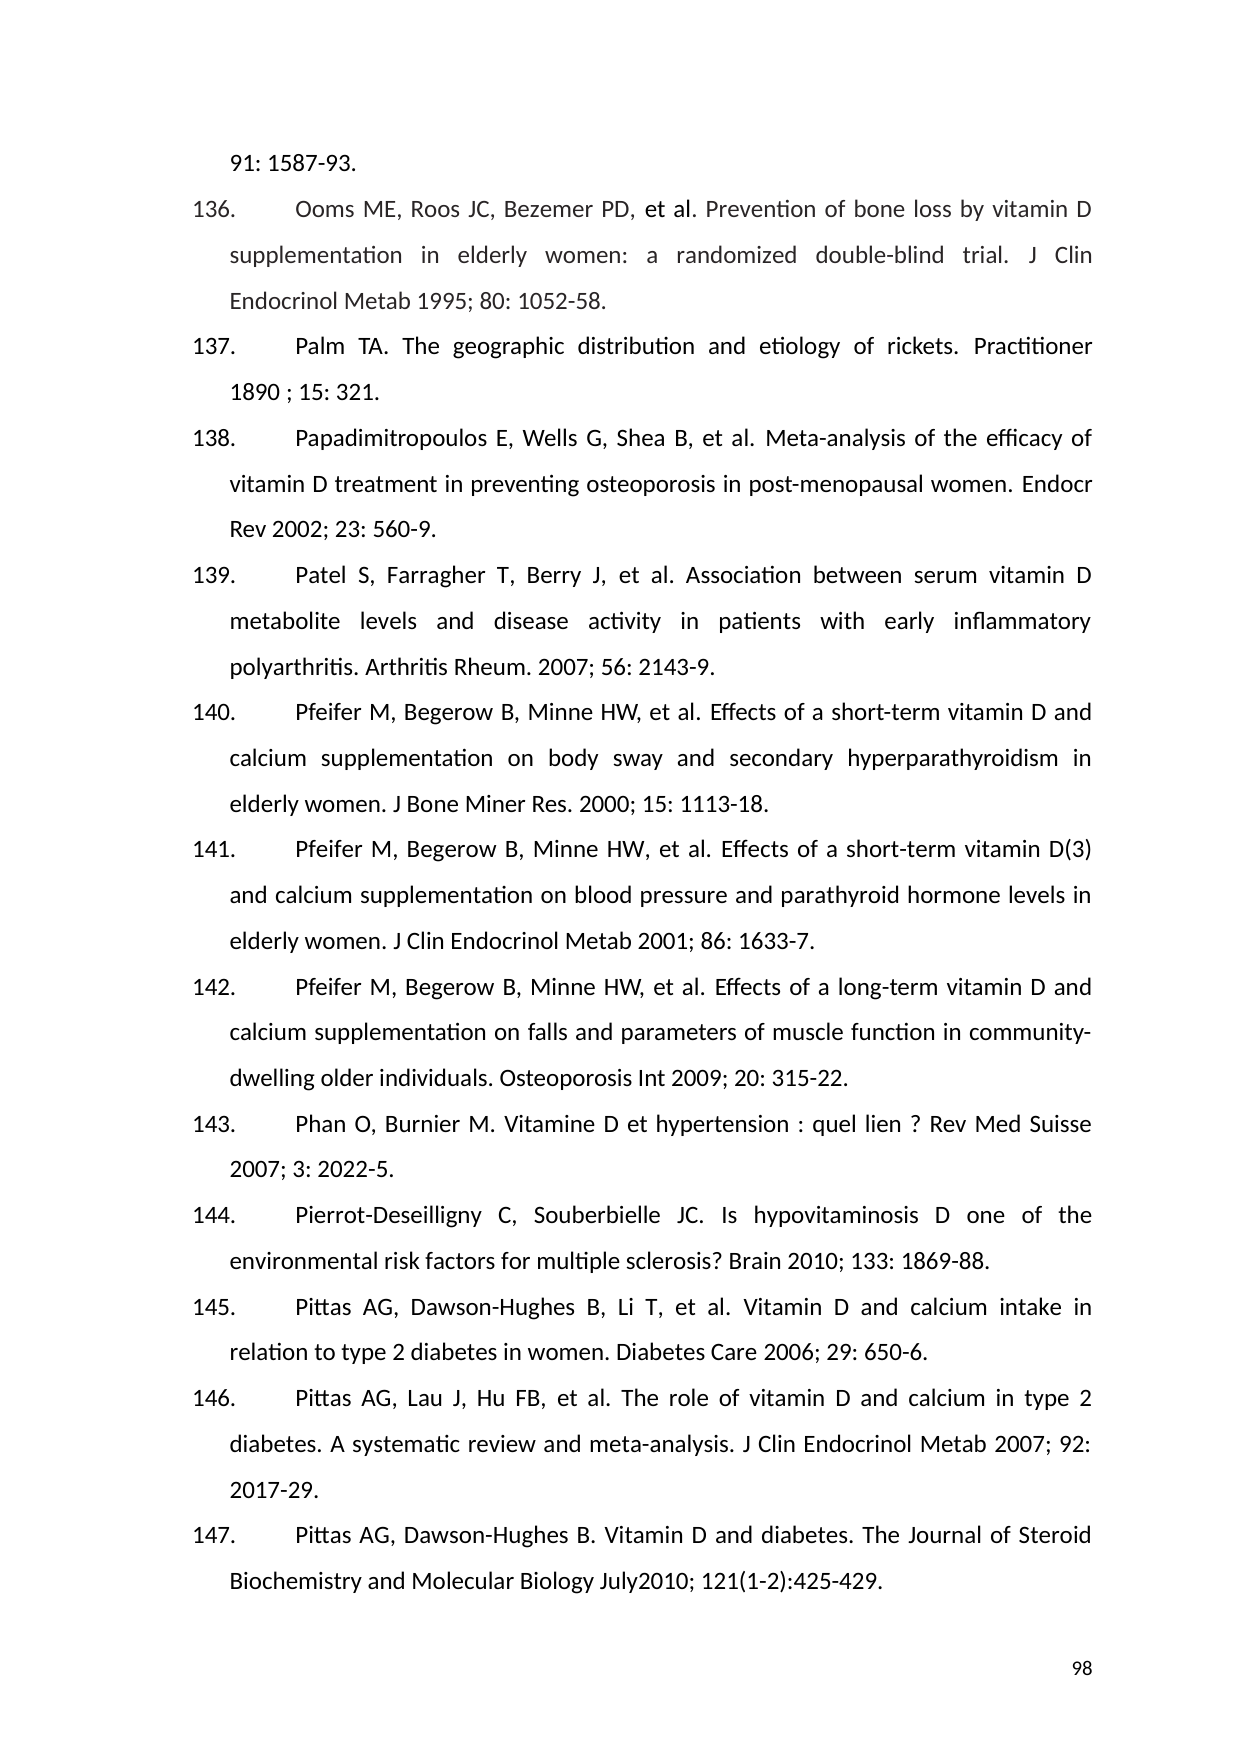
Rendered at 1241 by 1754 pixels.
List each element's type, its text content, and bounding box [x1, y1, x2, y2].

list Phan O, Burnier M. Vitamine D et hypertension : quel lien ? Rev Med Suisse 2007; 3: 2022-5. [192, 1108, 1093, 1184]
list Pfeifer M, Begerow B, Minne HW, et al. Effects of a short-term vitamin D(3) and calcium supplementation on blood pressure and parathyroid hormone levels in elderly women. J Clin Endocrinol Metab 2001; 86: 1633-7. [192, 833, 1093, 956]
list Pierrot-Deseilligny C, Souberbielle JC. Is hypovitaminosis D one of the environmental risk factors for multiple sclerosis? Brain 2010; 133: 1869-88. [192, 1199, 1093, 1276]
list Pfeifer M, Begerow B, Minne HW, et al. Effects of a long-term vitamin D and calcium supplementation on falls and parameters of muscle function in community-dwelling older individuals. Osteoporosis Int 2009; 20: 315-22. [192, 971, 1093, 1093]
list Papadimitropoulos E, Wells G, Shea B, et al. Meta-analysis of the efficacy of vitamin D treatment in preventing osteoporosis in post-menopausal women. Endocr Rev 2002; 23: 560-9. [192, 422, 1093, 544]
list Palm TA. The geographic distribution and etiology of rickets. Practitioner 1890 ; 15: 321. [192, 331, 1093, 407]
list Ooms ME, Roos JC, Bezemer PD, et al. Prevention of bone loss by vitamin D supplementation in elderly women: a randomized double-blind trial. J Clin Endocrinol Metab 1995; 80: 1052-58. [192, 193, 1093, 315]
list Pittas AG, Dawson-Hughes B, Li T, et al. Vitamin D and calcium intake in relation to type 2 diabetes in women. Diabetes Care 2006; 29: 650-6. [192, 1291, 1093, 1367]
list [192, 148, 1093, 178]
list Pittas AG, Dawson-Hughes B. Vitamin D and diabetes. The Journal of Steroid Biochemistry and Molecular Biology July2010; 121(1-2):425-429. [192, 1519, 1093, 1596]
list Patel S, Farragher T, Berry J, et al. Association between serum vitamin D metabolite levels and disease activity in patients with early inflammatory polyarthritis. Arthritis Rheum. 2007; 56: 2143-9. [192, 559, 1093, 681]
list Pfeifer M, Begerow B, Minne HW, et al. Effects of a short-term vitamin D and calcium supplementation on body sway and secondary hyperparathyroidism in elderly women. J Bone Miner Res. 2000; 15: 1113-18. [192, 696, 1093, 818]
list Pittas AG, Lau J, Hu FB, et al. The role of vitamin D and calcium in type 2 diabetes. A systematic review and meta-analysis. J Clin Endocrinol Metab 2007; 92: 2017-29. [192, 1382, 1093, 1504]
